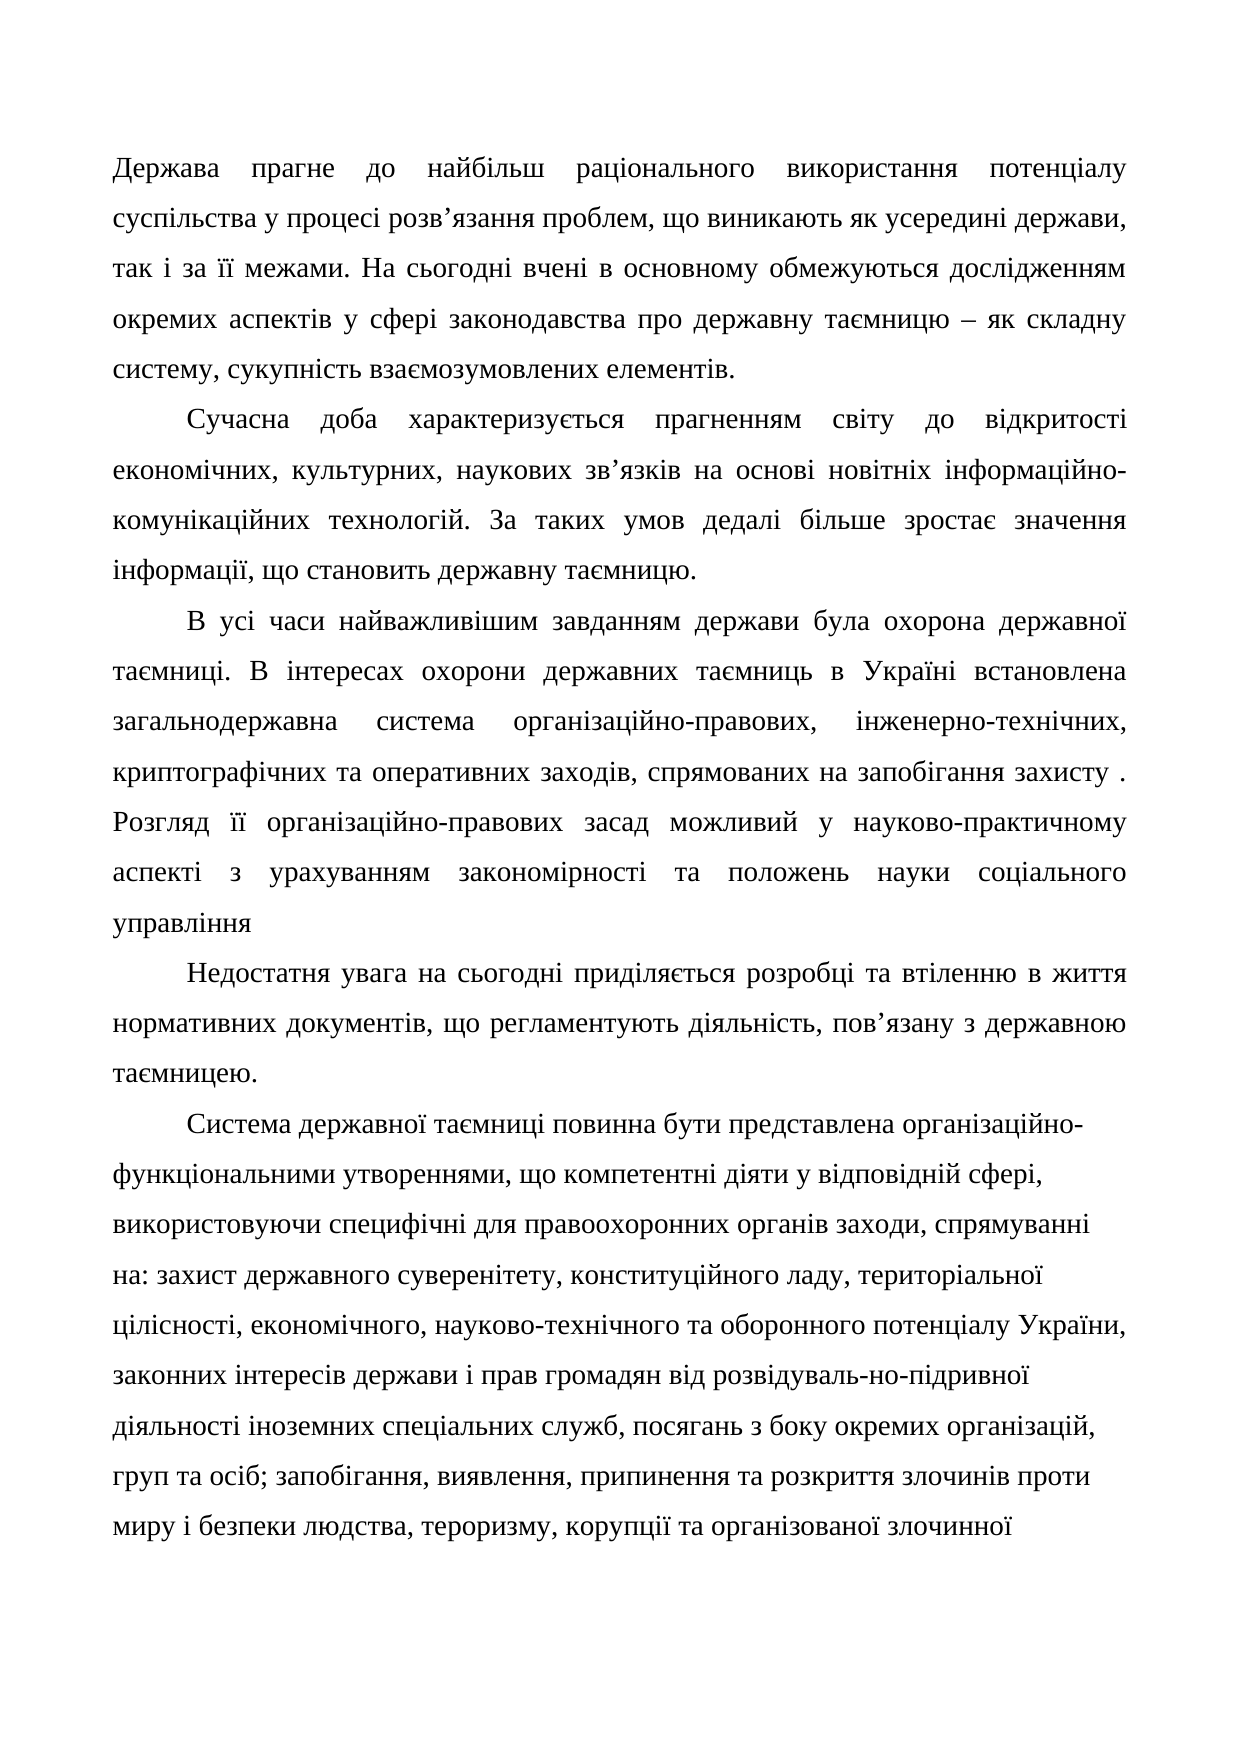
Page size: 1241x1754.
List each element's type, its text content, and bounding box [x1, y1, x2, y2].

text Сучасна доба характеризується прагненням світу до відкритості економічних, культурних, наукових зв’язків на основі новітніх інформаційно-комунікаційних технологій. За таких умов дедалі більше зростає значення інформації, що становить державну таємницю. [112, 402, 1128, 586]
text Держава прагне до найбільш раціонального використання потенціалу суспільства у процесі розв’язання проблем, що виникають як усередині держави, так і за її межами. На сьогодні вчені в основному обмежуються дослідженням окремих аспектів у сфері законодавства про державну таємницю – як складну систему, сукупність взаємозумовлених елементів. [112, 150, 1128, 385]
text Недостатня увага на сьогодні приділяється розробці та втіленню в життя нормативних документів, що регламентують діяльність, пов’язану з державною таємницею. [112, 955, 1128, 1089]
text В усі часи найважливішим завданням держави була охорона державної таємниці. В інтересах охорони державних таємниць в Україні встановлена загальнодержавна система організаційно-правових, інженерно-технічних, криптографічних та оперативних заходів, спрямованих на запобігання захисту . Розгляд її організаційно-правових засад можливий у науково-практичному аспекті з урахуванням закономірності та положень науки соціального управління [112, 603, 1128, 938]
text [112, 1106, 1128, 1542]
